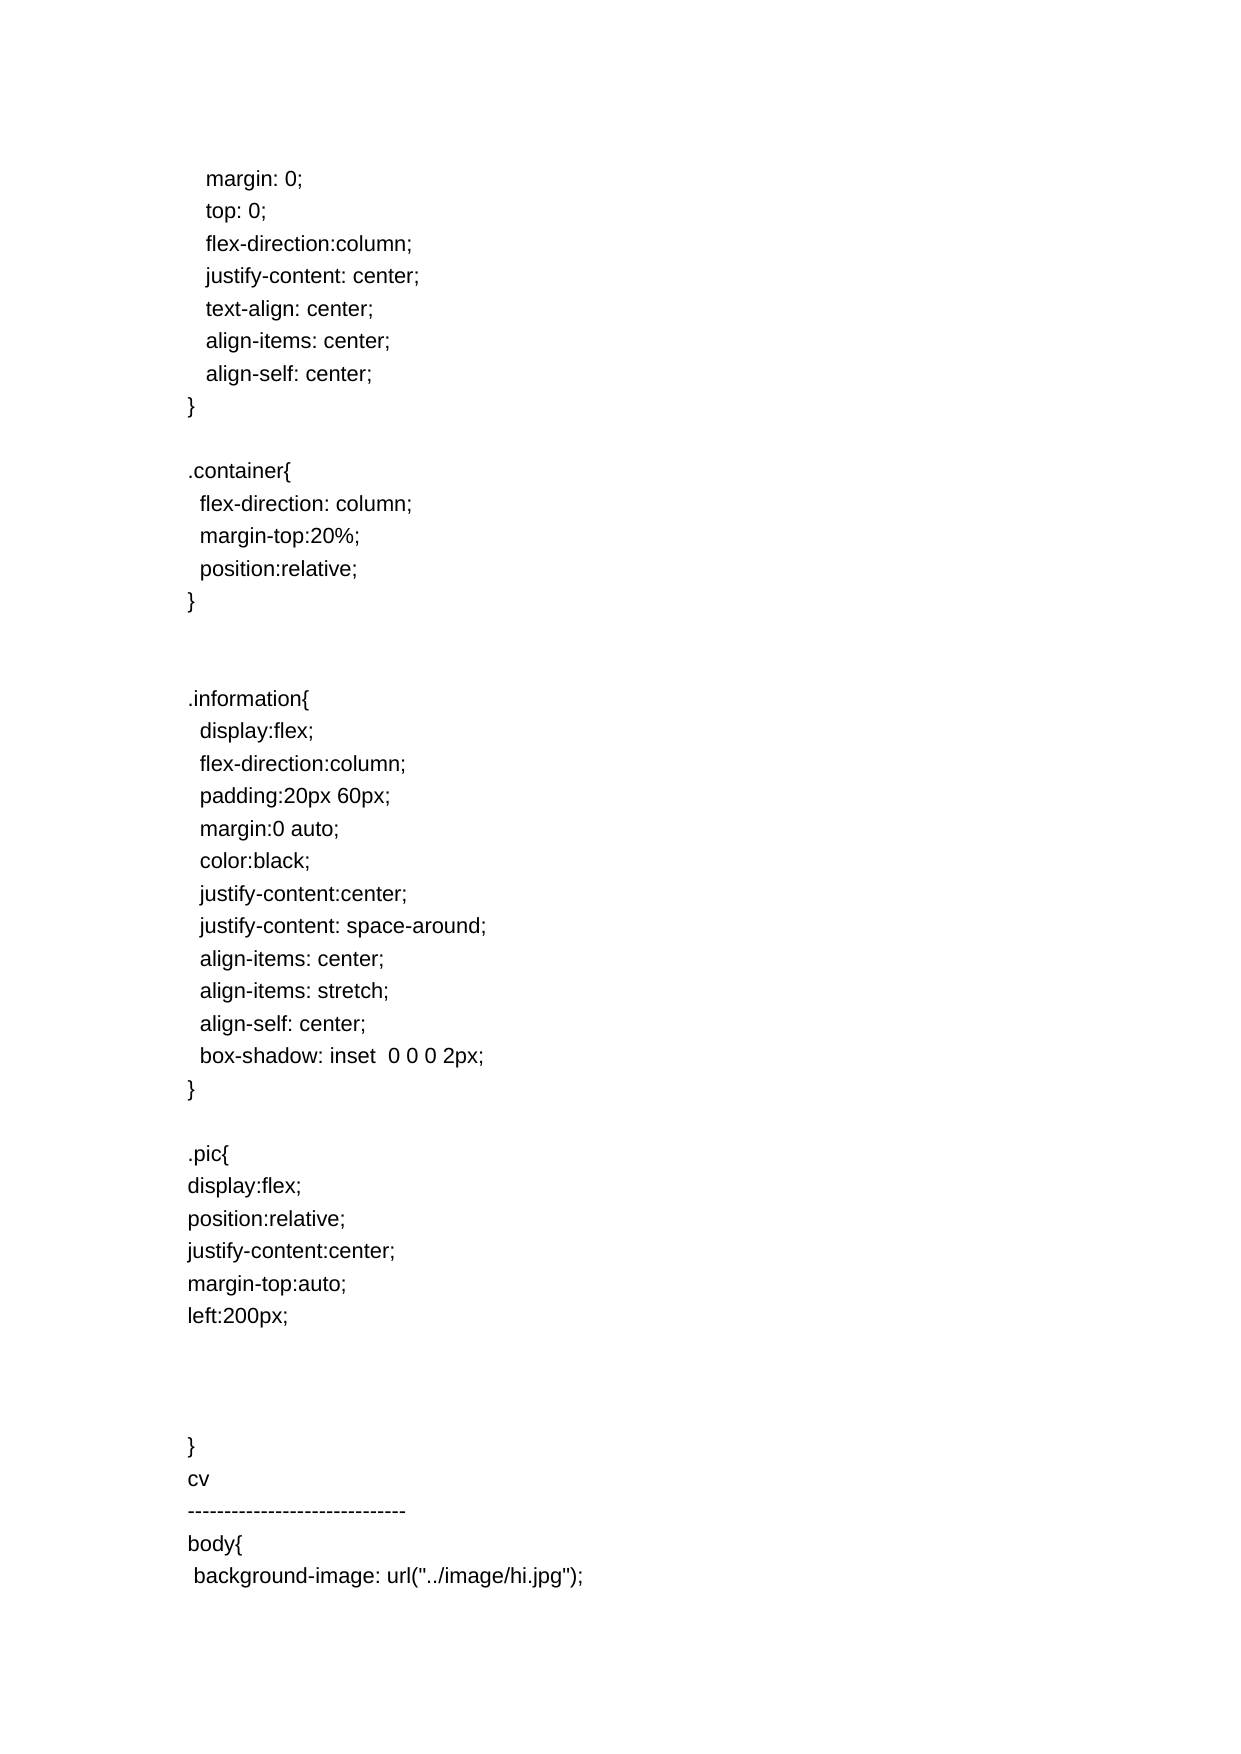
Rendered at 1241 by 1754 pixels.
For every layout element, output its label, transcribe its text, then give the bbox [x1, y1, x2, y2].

text align-self: center; [187, 1007, 1053, 1039]
text flex-direction: column; [187, 487, 1053, 519]
text left:200px; [187, 1299, 1053, 1332]
text position:relative; [187, 552, 1053, 584]
text } [187, 1072, 1053, 1104]
text flex-direction:column; [187, 747, 1053, 779]
text color:black; [187, 844, 1053, 877]
text flex-direction:column; [187, 227, 1053, 259]
text margin:0 auto; [187, 812, 1053, 844]
text } [187, 389, 1053, 422]
text align-self: center; [187, 357, 1053, 389]
text justify-content: center; [187, 259, 1053, 292]
text margin-top:20%; [187, 519, 1053, 552]
text background-image: url("../image/hi.jpg"); [187, 1559, 1053, 1592]
text ------------------------------ [187, 1494, 1053, 1527]
text } [187, 1429, 1053, 1462]
text padding:20px 60px; [187, 779, 1053, 812]
text align-items: stretch; [187, 974, 1053, 1007]
text cv [187, 1462, 1053, 1494]
text .pic{ [187, 1137, 1053, 1169]
text display:flex; [187, 714, 1053, 747]
text justify-content: space-around; [187, 909, 1053, 942]
text body{ [187, 1527, 1053, 1559]
text top: 0; [187, 194, 1053, 227]
text position:relative; [187, 1202, 1053, 1234]
text margin: 0; [187, 162, 1053, 194]
text .information{ [187, 682, 1053, 714]
text align-items: center; [187, 942, 1053, 974]
text display:flex; [187, 1169, 1053, 1202]
text justify-content:center; [187, 1234, 1053, 1267]
text align-items: center; [187, 324, 1053, 357]
text margin-top:auto; [187, 1267, 1053, 1299]
text box-shadow: inset 0 0 0 2px; [187, 1039, 1053, 1072]
text text-align: center; [187, 292, 1053, 324]
text .container{ [187, 454, 1053, 487]
text } [187, 584, 1053, 617]
text justify-content:center; [187, 877, 1053, 909]
